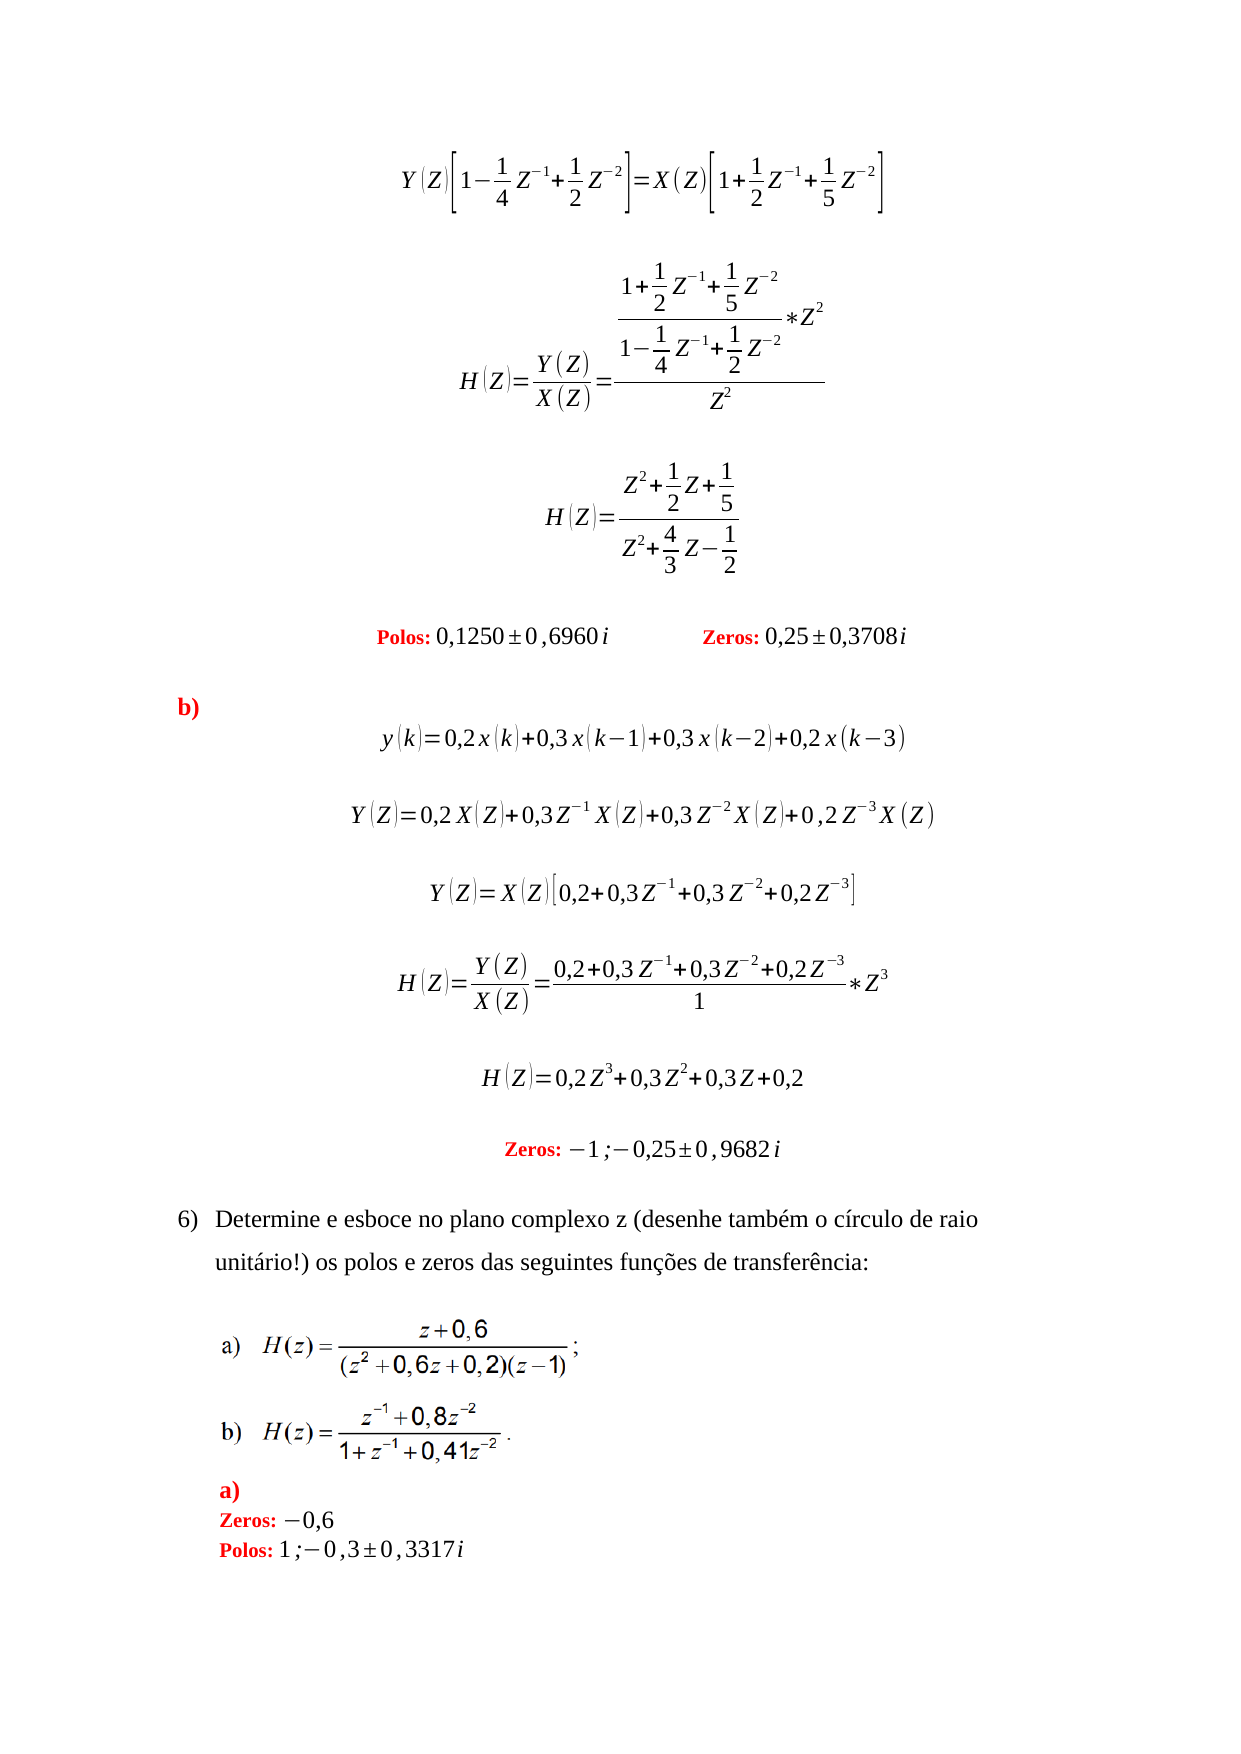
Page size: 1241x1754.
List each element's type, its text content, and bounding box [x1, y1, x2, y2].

text Polos: Zeros: [221, 623, 1064, 651]
text a) [219, 1475, 1064, 1504]
text b) [177, 692, 1064, 720]
text Zeros: [219, 1506, 1064, 1534]
text Zeros: [221, 1136, 1064, 1163]
picture [219, 1315, 586, 1473]
list Determine e esboce no plano complexo z (desenhe também o círculo de raio unitário!) os polos e zeros das seguintes funções de transferência: [177, 1204, 1064, 1276]
text Polos: [219, 1536, 1064, 1563]
